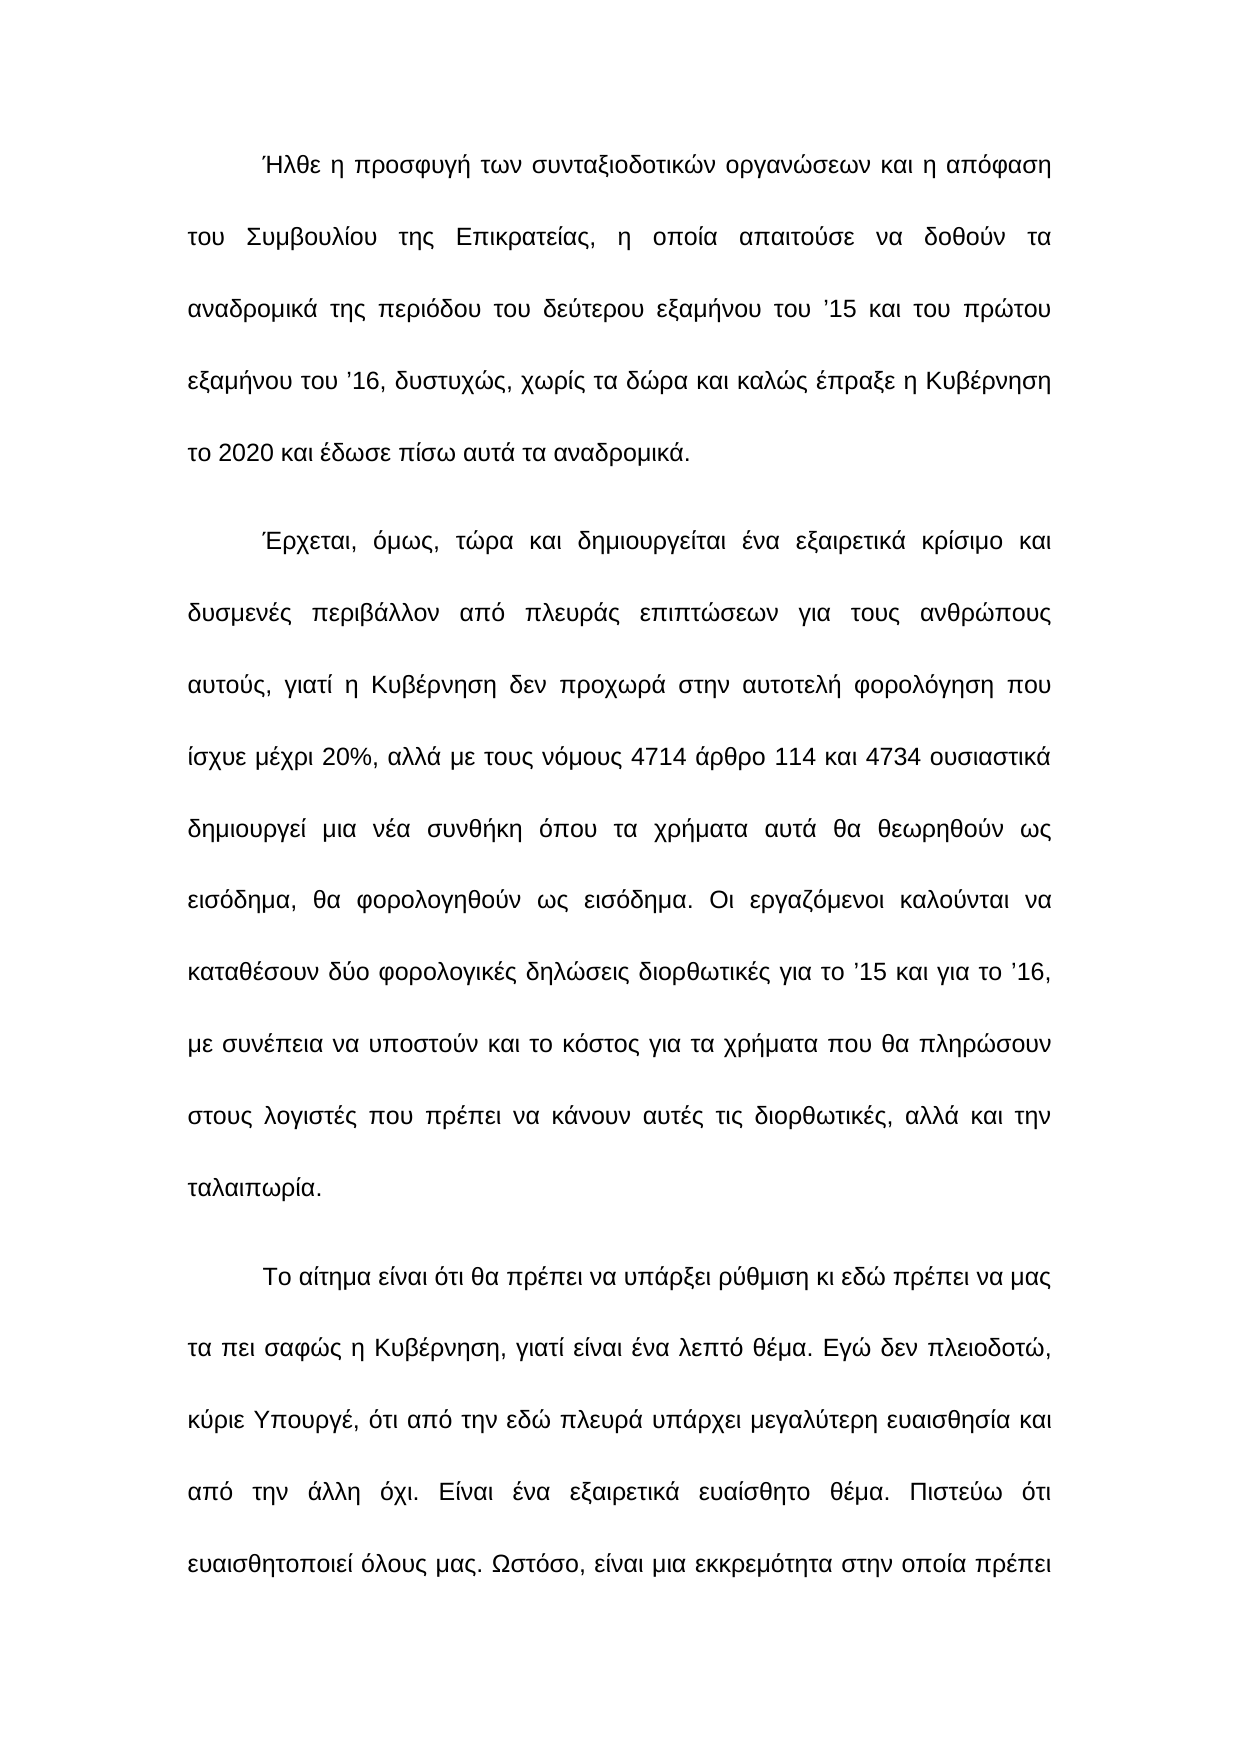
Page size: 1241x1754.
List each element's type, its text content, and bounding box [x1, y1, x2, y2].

text Ήλθε η προσφυγή των συνταξιοδοτικών οργανώσεων και η απόφαση του Συμβουλίου της Επικρατείας, η οποία απαιτούσε να δοθούν τα αναδρομικά της περιόδου του δεύτερου εξαμήνου του ’15 και του πρώτου εξαμήνου του ’16, δυστυχώς, χωρίς τα δώρα και καλώς έπραξε η Κυβέρνηση το 2020 και έδωσε πίσω αυτά τα αναδρομικά. [187, 150, 1053, 466]
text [187, 1261, 1053, 1578]
text Έρχεται, όμως, τώρα και δημιουργείται ένα εξαιρετικά κρίσιμο και δυσμενές περιβάλλον από πλευράς επιπτώσεων για τους ανθρώπους αυτούς, γιατί η Κυβέρνηση δεν προχωρά στην αυτοτελή φορολόγηση που ίσχυε μέχρι 20%, αλλά με τους νόμους 4714 άρθρο 114 και 4734 ουσιαστικά δημιουργεί μια νέα συνθήκη όπου τα χρήματα αυτά θα θεωρηθούν ως εισόδημα, θα φορολογηθούν ως εισόδημα. Οι εργαζόμενοι καλούνται να καταθέσουν δύο φορολογικές δηλώσεις διορθωτικές για το ’15 και για το ’16, με συνέπεια να υποστούν και το κόστος για τα χρήματα που θα πληρώσουν στους λογιστές που πρέπει να κάνουν αυτές τις διορθωτικές, αλλά και την ταλαιπωρία. [187, 526, 1053, 1202]
